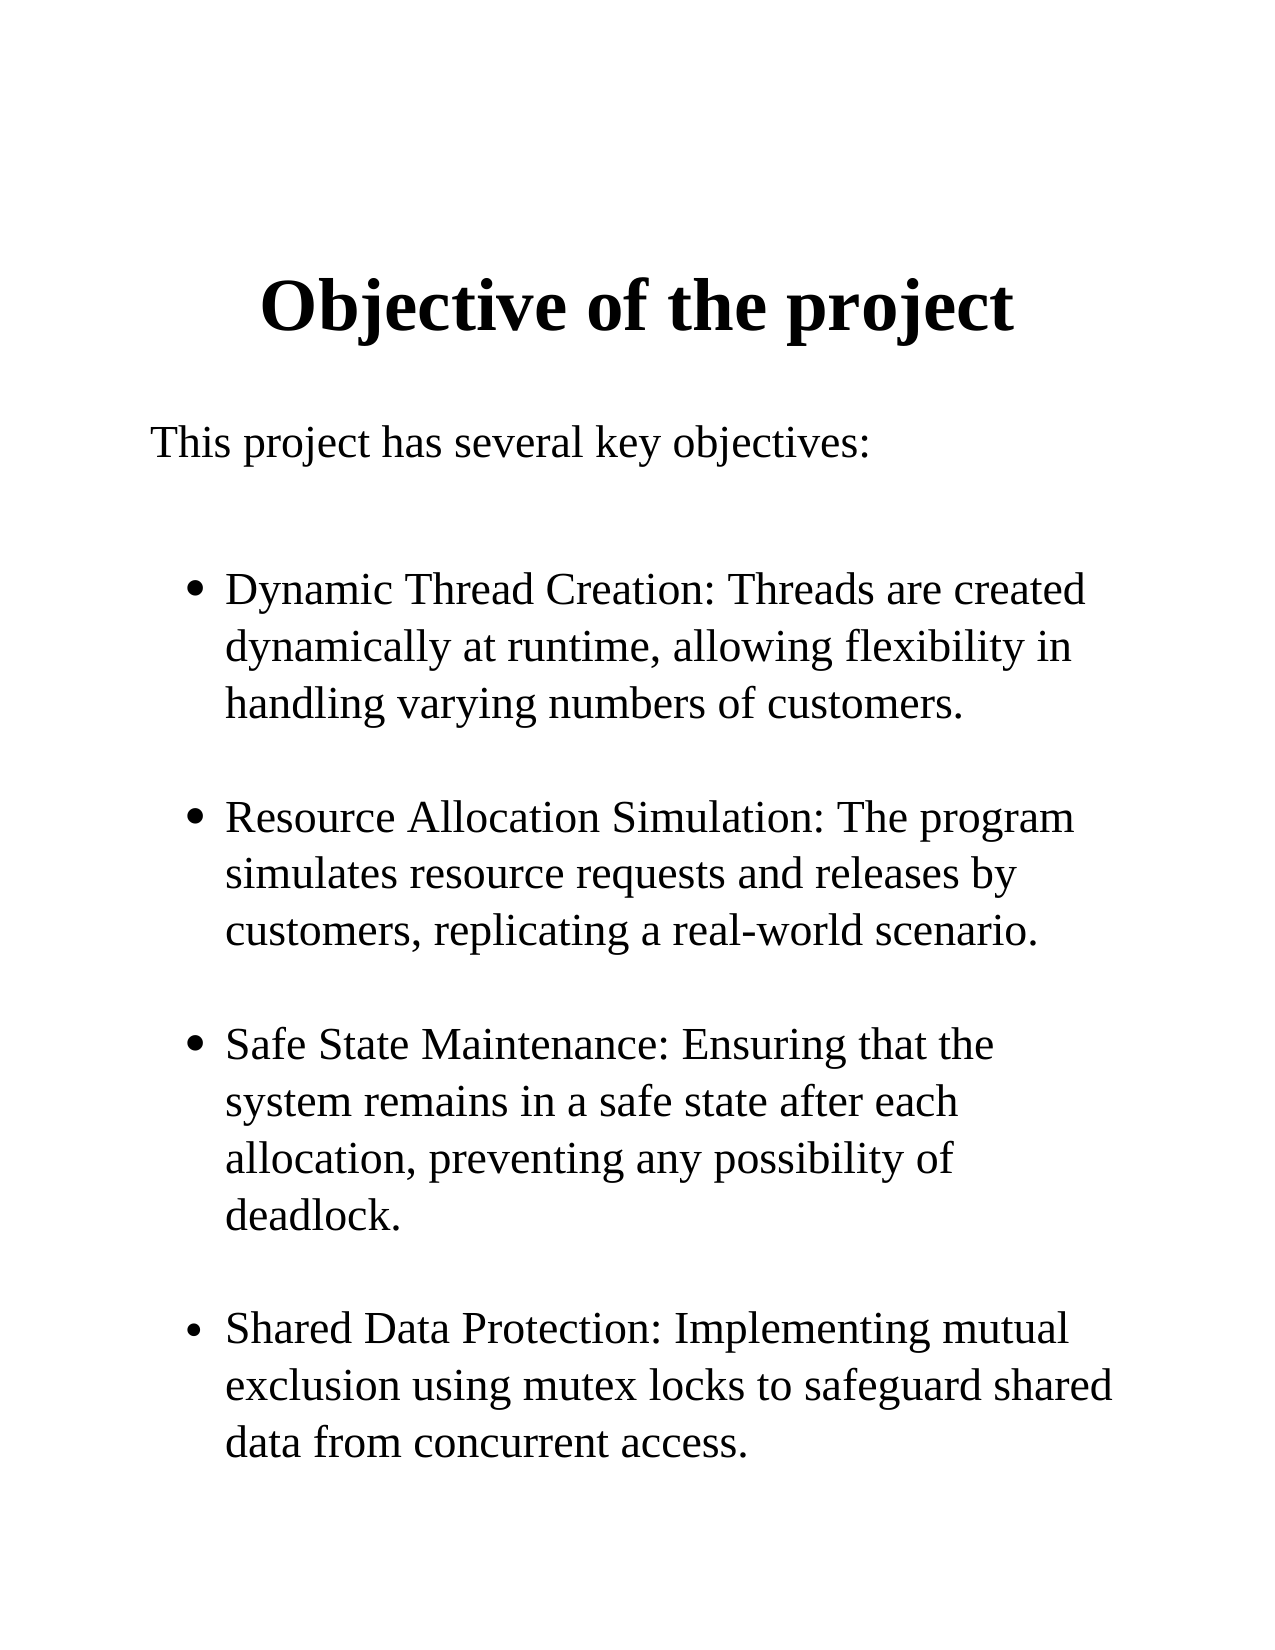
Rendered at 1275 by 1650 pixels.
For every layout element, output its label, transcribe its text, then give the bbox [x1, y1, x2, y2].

list Dynamic Thread Creation: Threads are created dynamically at runtime, allowing flexibility in handling varying numbers of customers. [187, 562, 1125, 728]
list Resource Allocation Simulation: The program simulates resource requests and releases by customers, replicating a real-world scenario. [187, 789, 1125, 956]
list Shared Data Protection: Implementing mutual exclusion using mutex locks to safeguard shared data from concurrent access. [187, 1301, 1125, 1468]
text Objective of the project [150, 260, 1125, 346]
list Safe State Maintenance: Ensuring that the system remains in a safe state after each allocation, preventing any possibility of deadlock. [187, 1017, 1125, 1240]
text This project has several key objectives: [150, 415, 1125, 467]
